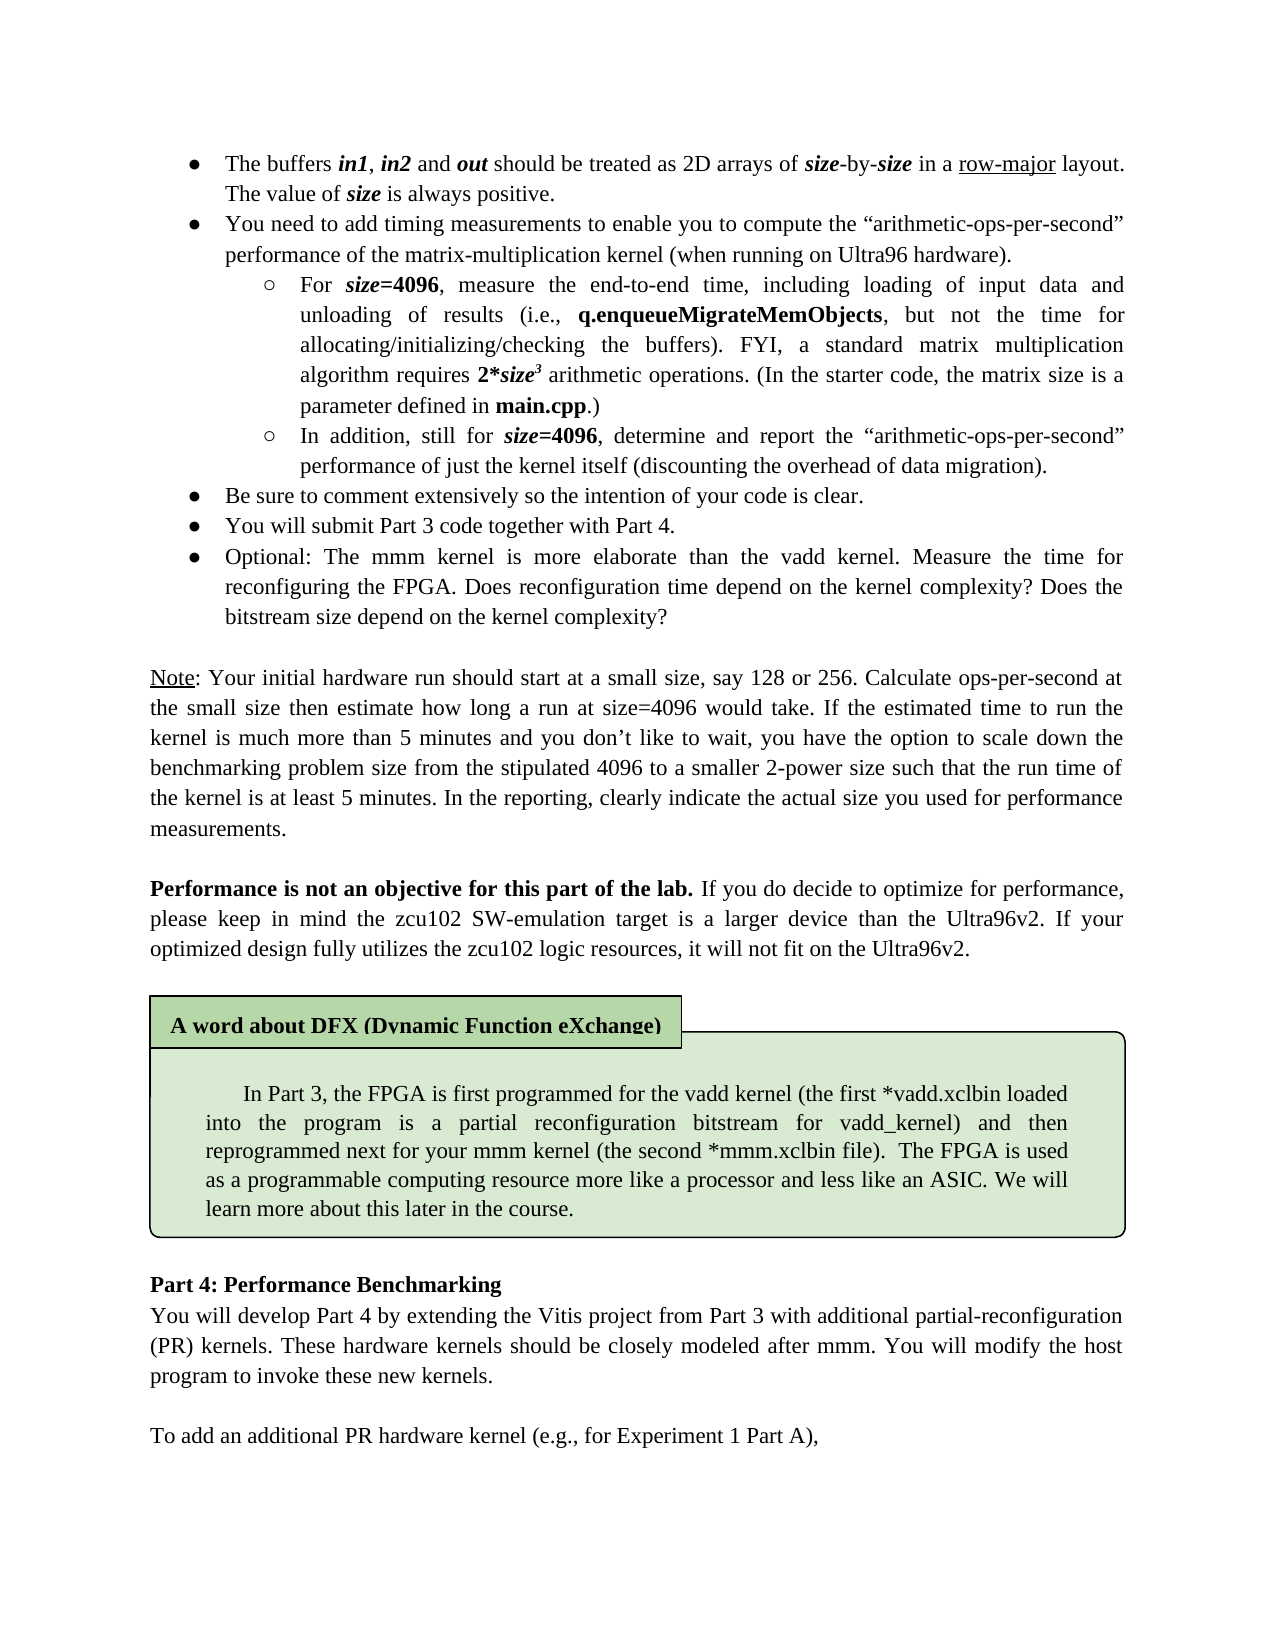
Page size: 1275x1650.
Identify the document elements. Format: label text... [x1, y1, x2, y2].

text To add an additional PR hardware kernel (e.g., for Experiment 1 Part A), [150, 1422, 1125, 1449]
list Optional: The mmm kernel is more elaborate than the vadd kernel. Measure the time for reconfiguring the FPGA. Does reconfiguration time depend on the kernel complexity? Does the bitstream size depend on the kernel complexity? [187, 543, 1125, 629]
list You will submit Part 3 code together with Part 4. [187, 512, 1125, 539]
list The buffers in1, in2 and out should be treated as 2D arrays of size-by-size in a row-major layout. The value of size is always positive. [187, 150, 1125, 207]
list Be sure to comment extensively so the intention of your code is clear. [187, 482, 1125, 509]
text You will develop Part 4 by extending the Vitis project from Part 3 with additional partial-reconfiguration (PR) kernels. These hardware kernels should be closely modeled after mmm. You will modify the host program to invoke these new kernels. [150, 1302, 1125, 1388]
text Part 4: Performance Benchmarking [150, 1271, 1125, 1298]
list For size=4096, measure the end-to-end time, including loading of input data and unloading of results (i.e., q.enqueueMigrateMemObjects, but not the time for allocating/initializing/checking the buffers). FYI, a standard matrix multiplication algorithm requires 2*size3 arithmetic operations. (In the starter code, the matrix size is a parameter defined in main.cpp.) [262, 271, 1125, 418]
text Note: Your initial hardware run should start at a small size, say 128 or 256. Calculate ops-per-second at the small size then estimate how long a run at size=4096 would take. If the estimated time to run the kernel is much more than 5 minutes and you don’t like to wait, you have the option to scale down the benchmarking problem size from the stipulated 4096 to a smaller 2-power size such that the run time of the kernel is at least 5 minutes. In the reporting, clearly indicate the actual size you used for performance measurements. [150, 663, 1125, 841]
list You need to add timing measurements to enable you to compute the “arithmetic-ops-per-second” performance of the matrix-multiplication kernel (when running on Ultra96 hardware). [187, 210, 1125, 267]
text Performance is not an objective for this part of the lab. If you do decide to optimize for performance, please keep in mind the zcu102 SW-emulation target is a larger device than the Ultra96v2. If your optimized design fully utilizes the zcu102 logic resources, it will not fit on the Ultra96v2. [150, 875, 1125, 962]
list In addition, still for size=4096, determine and report the “arithmetic-ops-per-second” performance of just the kernel itself (discounting the overhead of data migration). [262, 422, 1125, 478]
